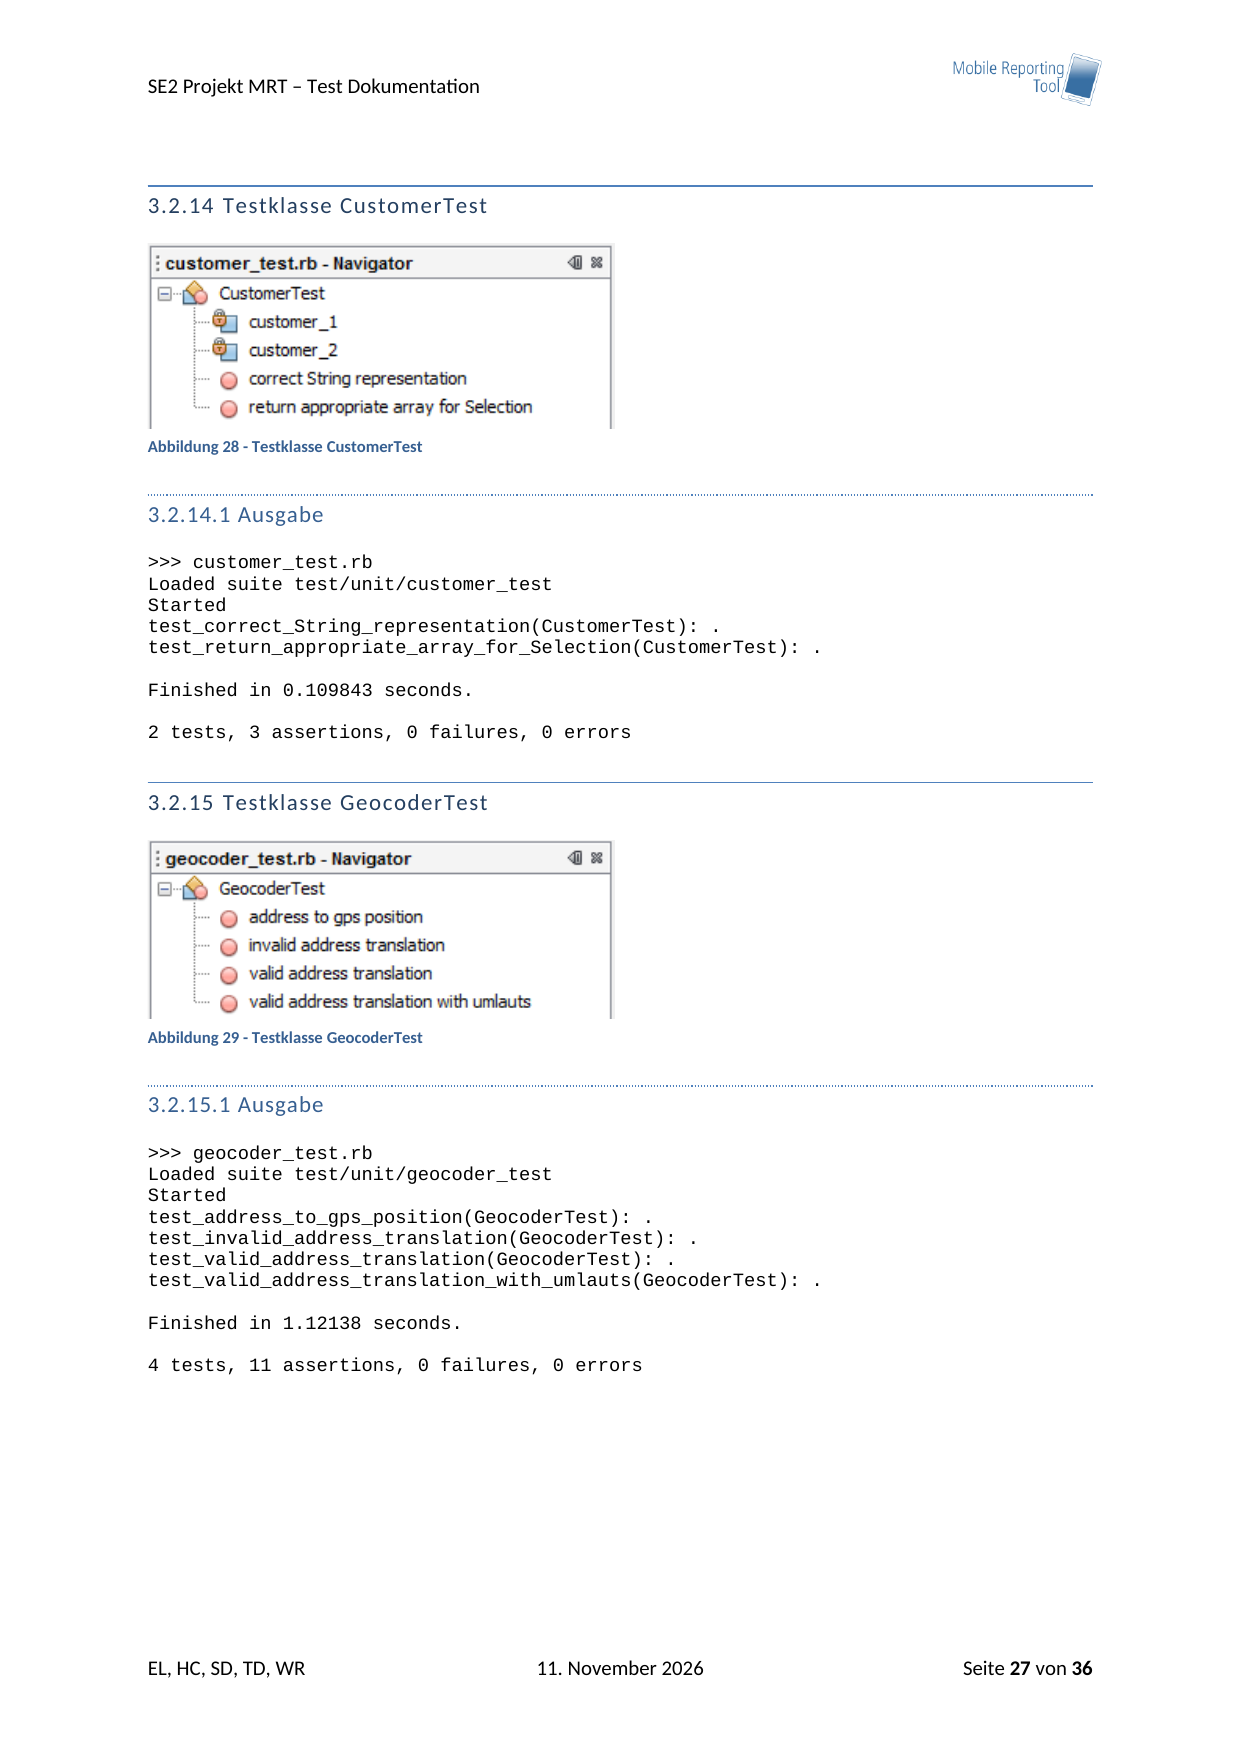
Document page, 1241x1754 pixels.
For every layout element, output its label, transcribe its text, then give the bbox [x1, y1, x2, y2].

text 4 tests, 11 assertions, 0 failures, 0 errors [148, 1356, 1093, 1377]
subtitle Ausgabe [148, 1085, 1093, 1119]
picture [147, 243, 615, 429]
text Finished in 1.12138 seconds. [148, 1314, 1093, 1335]
text test_invalid_address_translation(GeocoderTest): . [148, 1229, 1093, 1250]
text 2 tests, 3 assertions, 0 failures, 0 errors [148, 723, 1093, 744]
subtitle Testklasse GeocoderTest [148, 783, 1093, 816]
picture [147, 840, 615, 1019]
text test_return_appropriate_array_for_Selection(CustomerTest): . [148, 638, 1093, 659]
text >>> geocoder_test.rb [148, 1144, 1093, 1165]
subtitle Testklasse CustomerTest [148, 187, 1093, 219]
picture [946, 48, 1103, 109]
text test_valid_address_translation_with_umlauts(GeocoderTest): . [148, 1271, 1093, 1292]
subtitle Ausgabe [148, 494, 1093, 528]
text Abbildung 28 - Testklasse CustomerTest [148, 437, 1093, 457]
text test_valid_address_translation(GeocoderTest): . [148, 1250, 1093, 1271]
text test_correct_String_representation(CustomerTest): . [148, 617, 1093, 638]
text Loaded suite test/unit/customer_test [148, 574, 1093, 596]
text >>> customer_test.rb [148, 553, 1093, 574]
text Abbildung 29 - Testklasse GeocoderTest [148, 1027, 1093, 1047]
text Loaded suite test/unit/geocoder_test [148, 1165, 1093, 1186]
text Started [148, 596, 1093, 617]
text test_address_to_gps_position(GeocoderTest): . [148, 1207, 1093, 1229]
text Finished in 0.109843 seconds. [148, 681, 1093, 702]
text Started [148, 1186, 1093, 1207]
